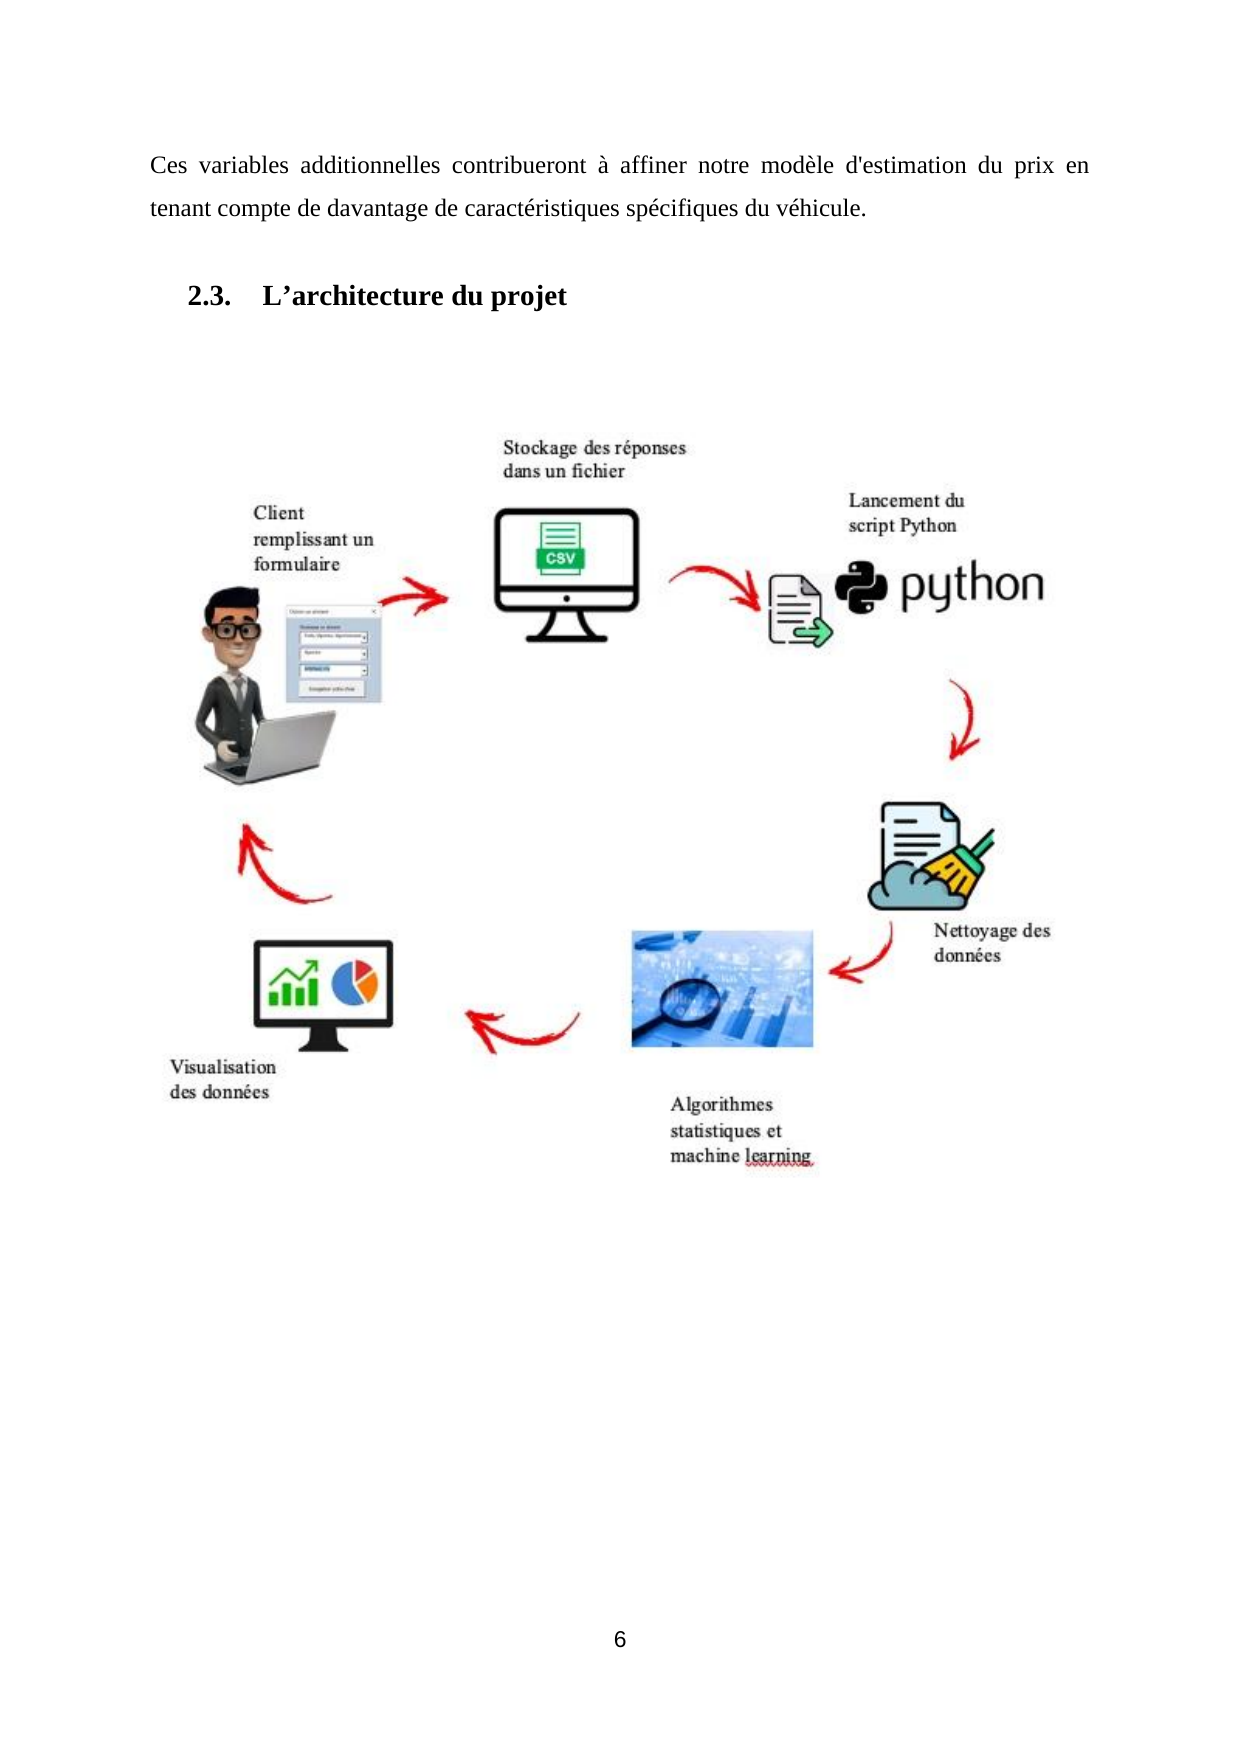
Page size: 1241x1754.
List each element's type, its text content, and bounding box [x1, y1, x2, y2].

text Ces variables additionnelles contribueront à affiner notre modèle d'estimation du prix en tenant compte de davantage de caractéristiques spécifiques du véhicule. [150, 150, 1090, 222]
subtitle L’architecture du projet [187, 278, 1090, 311]
picture [150, 383, 1091, 1184]
